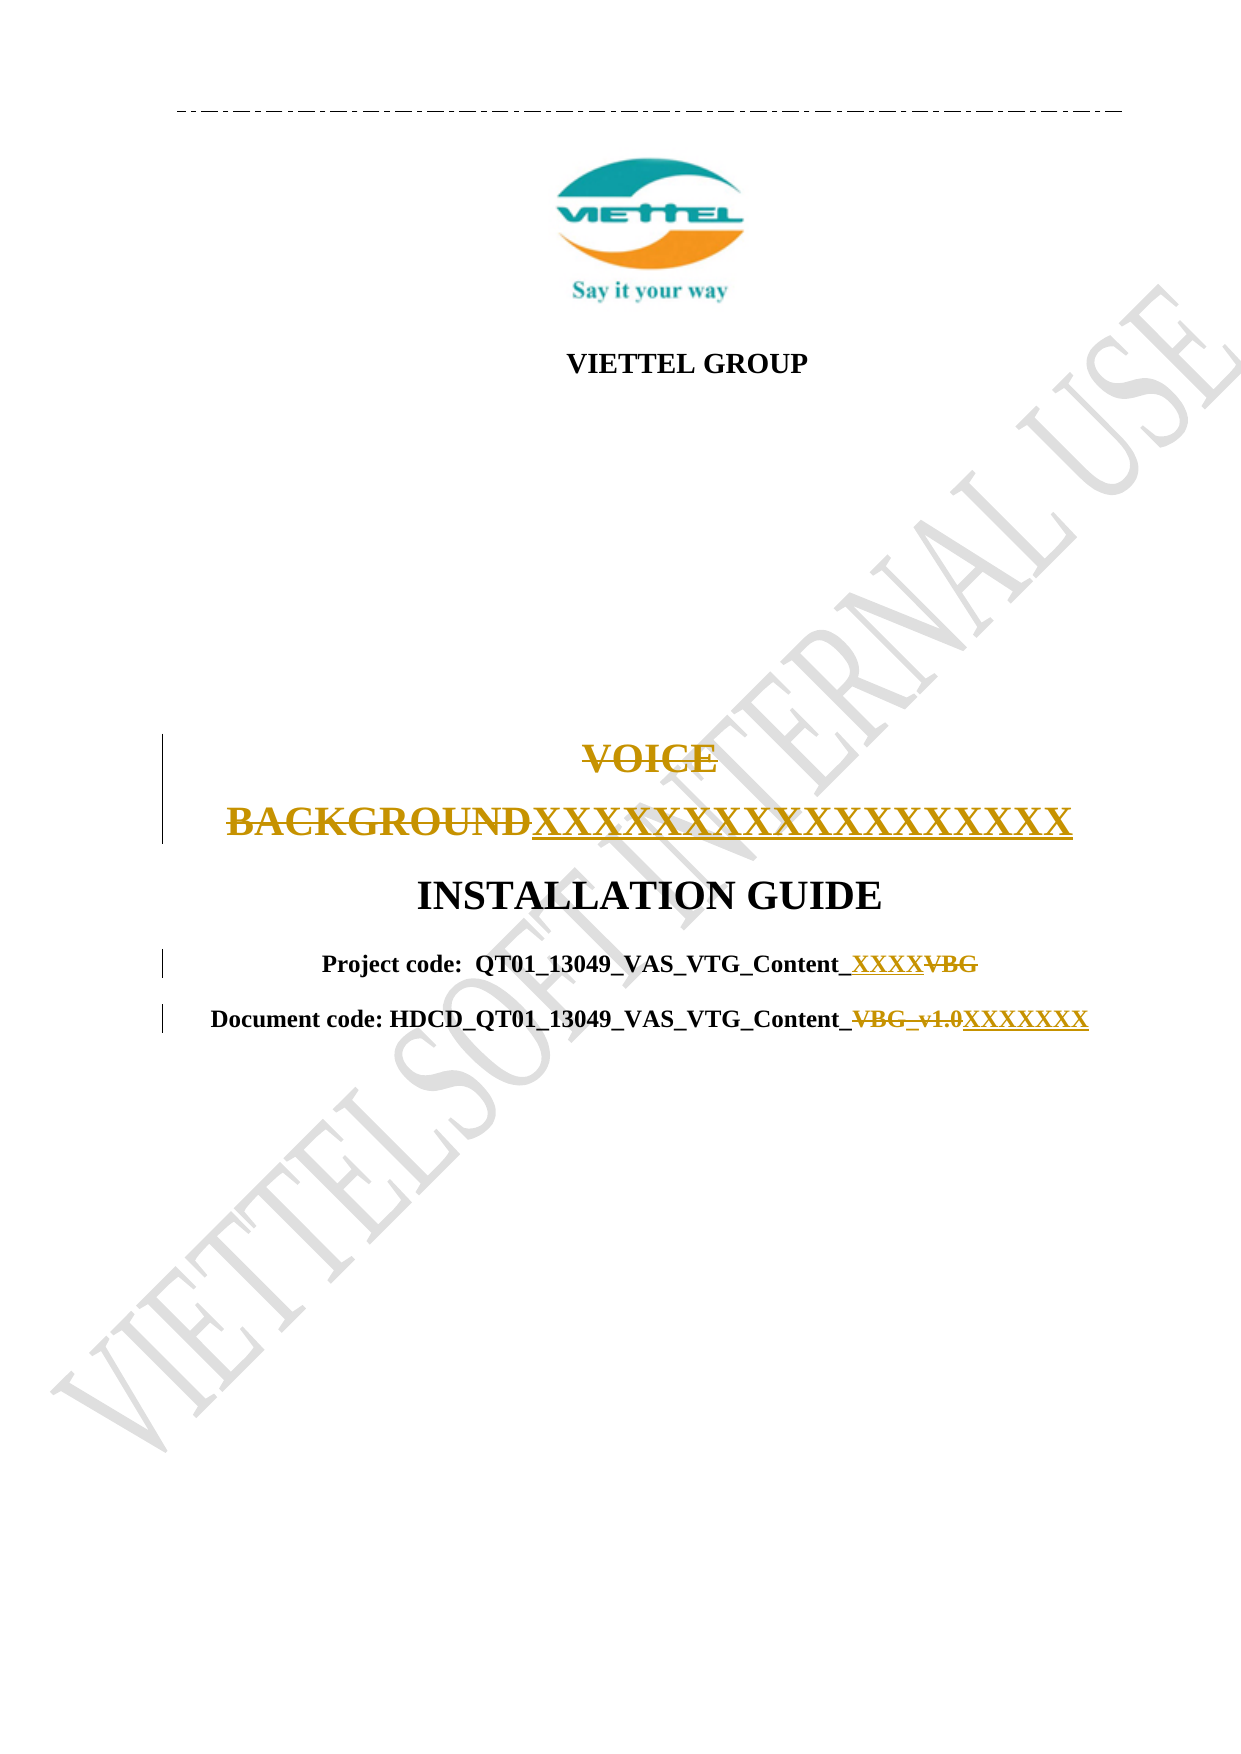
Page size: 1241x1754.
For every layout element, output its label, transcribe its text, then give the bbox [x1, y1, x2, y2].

subtitle VIETTEL GROUP [252, 346, 1122, 380]
picture [548, 124, 752, 327]
text INSTALLATION GUIDE [177, 871, 1122, 919]
text Project code: QT01_13049_VAS_VTG_Content_ [177, 949, 1122, 978]
text Document code: HDCD_QT01_13049_VAS_VTG_Content_ [177, 1004, 1122, 1033]
